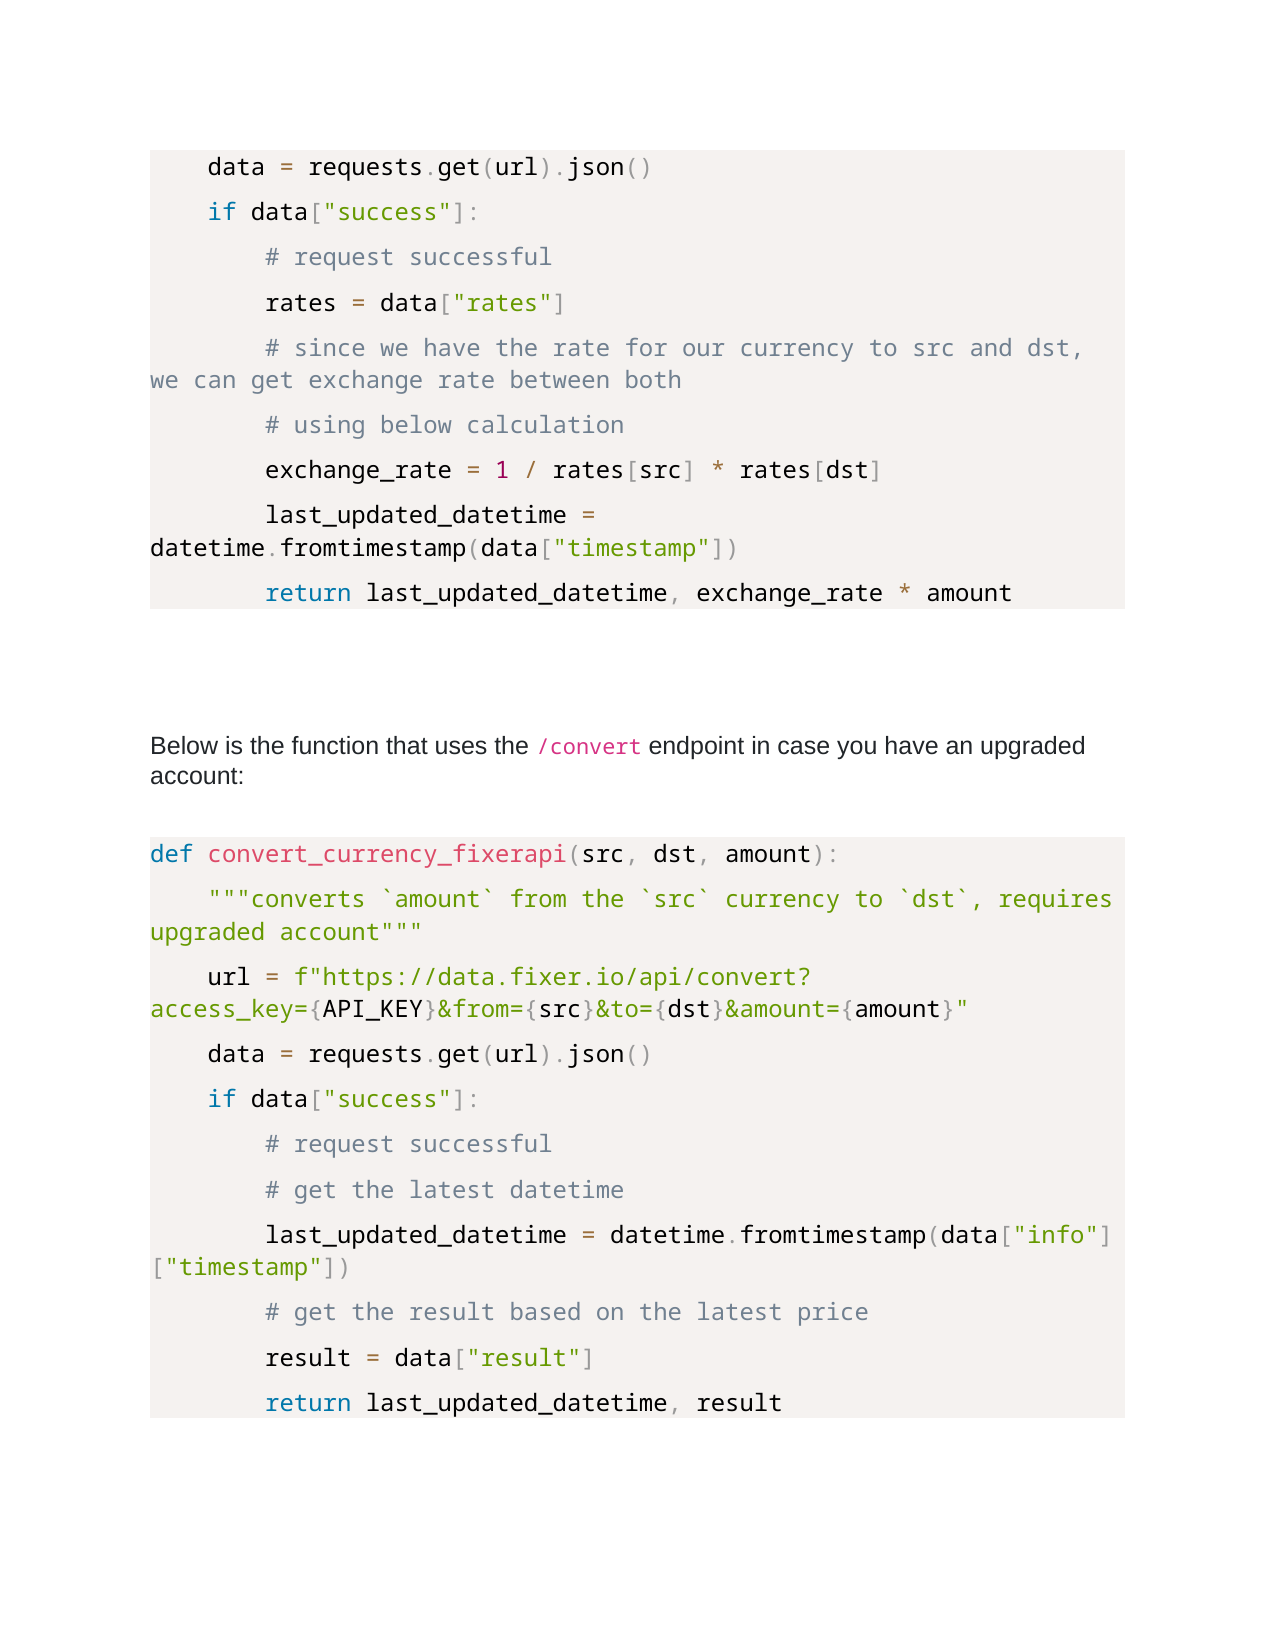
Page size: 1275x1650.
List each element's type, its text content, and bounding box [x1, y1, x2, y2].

text url = f"https://data.fixer.io/api/convert?access_key={API_KEY}&from={src}&to={dst}&amount={amount}" [150, 959, 1125, 1024]
text result = data["result"] [150, 1340, 1125, 1373]
text data = requests.get(url).json() [150, 1037, 1125, 1070]
text return last_updated_datetime, exchange_rate * amount [150, 576, 1125, 609]
text """converts `amount` from the `src` currency to `dst`, requires upgraded account""" [150, 882, 1125, 947]
text # get the latest datetime [150, 1172, 1125, 1205]
text # request successful [150, 240, 1125, 273]
text last_updated_datetime = datetime.fromtimestamp(data["timestamp"]) [150, 498, 1125, 563]
text Below is the function that uses the /convert endpoint in case you have an upgraded account: [150, 731, 1125, 790]
text last_updated_datetime = datetime.fromtimestamp(data["info"]["timestamp"]) [150, 1217, 1125, 1283]
text # request successful [150, 1127, 1125, 1160]
text return last_updated_datetime, result [150, 1385, 1125, 1418]
text data = requests.get(url).json() [150, 150, 1125, 183]
text if data["success"]: [150, 1082, 1125, 1115]
text def convert_currency_fixerapi(src, dst, amount): [150, 837, 1125, 869]
text exchange_rate = 1 / rates[src] * rates[dst] [150, 453, 1125, 486]
text rates = data["rates"] [150, 285, 1125, 318]
text # using below calculation [150, 408, 1125, 441]
text # since we have the rate for our currency to src and dst, we can get exchange rate between both [150, 330, 1125, 396]
text if data["success"]: [150, 195, 1125, 228]
text # get the result based on the latest price [150, 1295, 1125, 1328]
